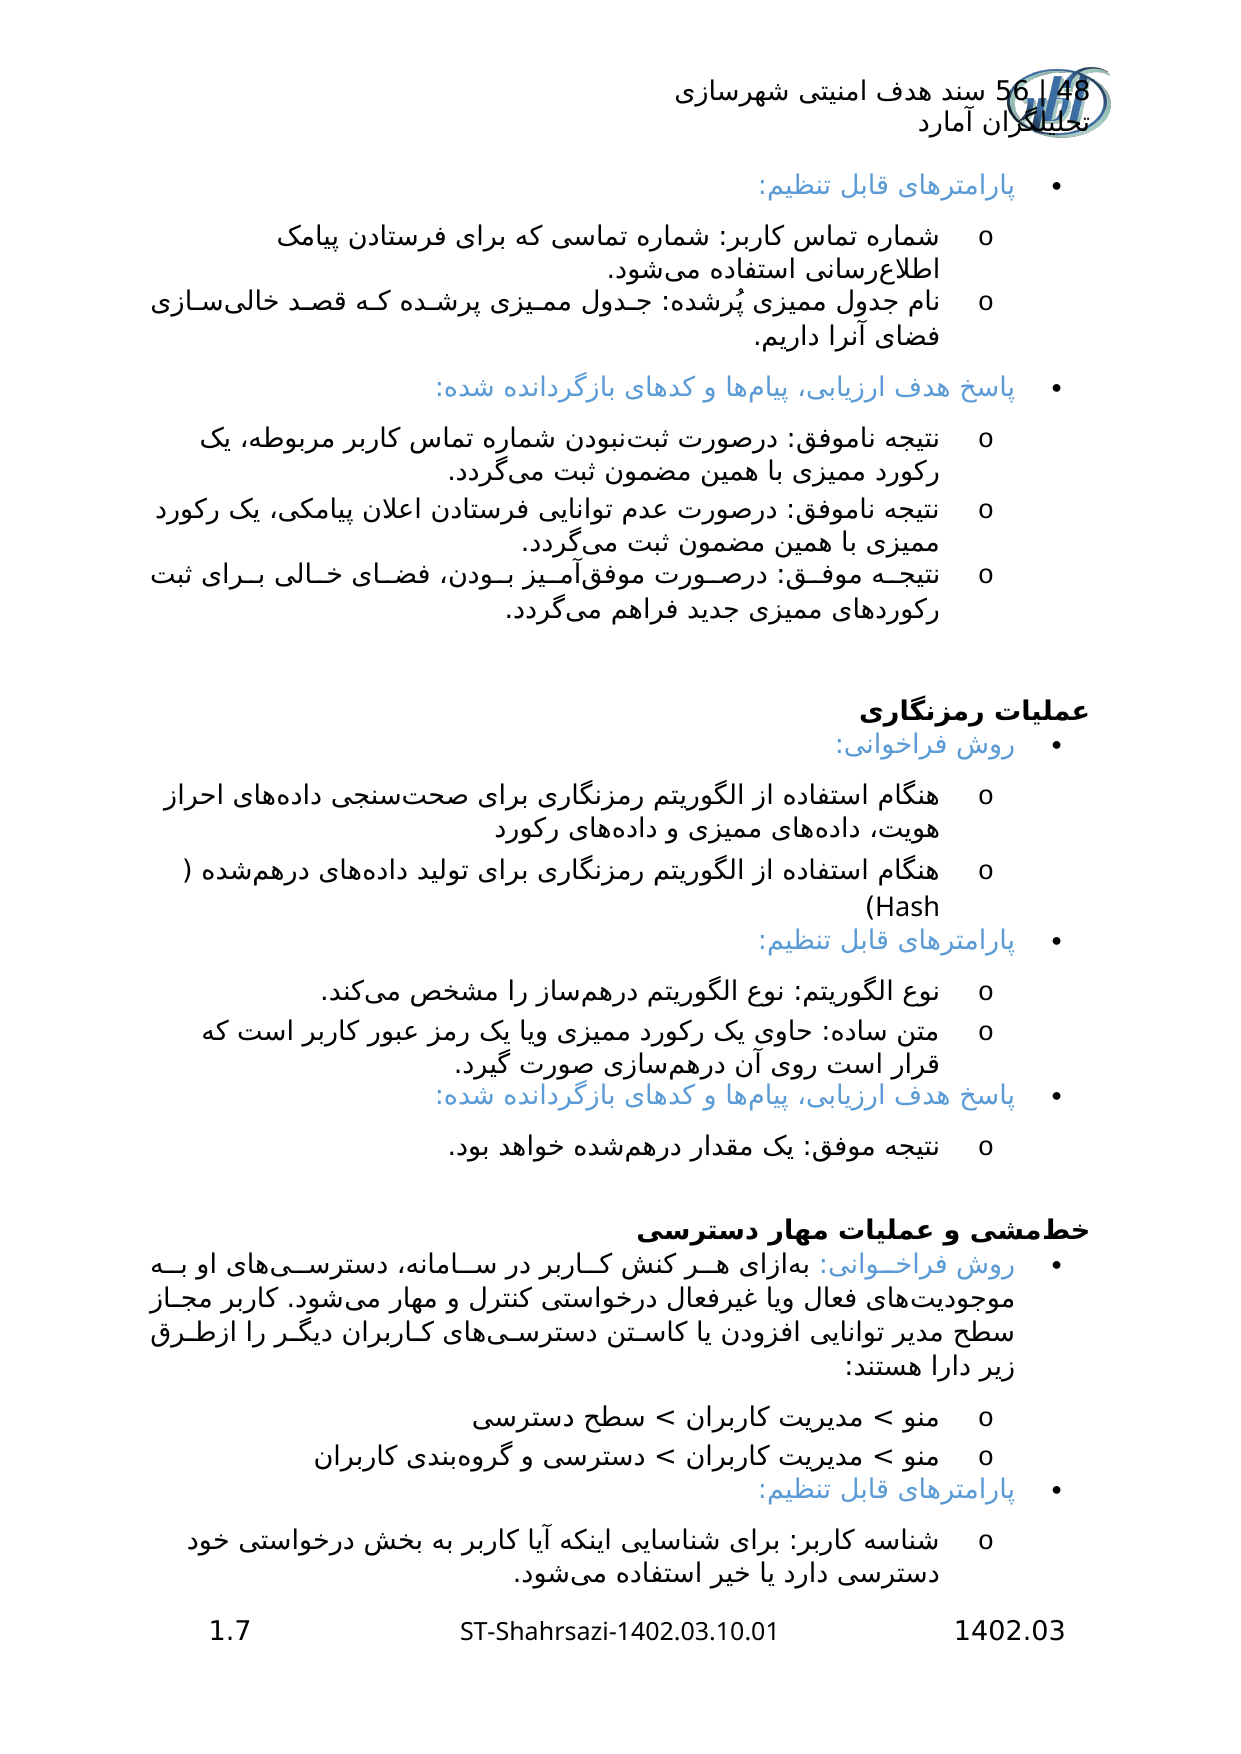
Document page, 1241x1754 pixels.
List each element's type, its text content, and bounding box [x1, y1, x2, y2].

list شناسه کاربر: برای شناسایی اینکه آیا کاربر به بخش درخواستی خود دسترسی دارد یا خیر استفاده می‌شود. [150, 1524, 978, 1589]
text خط‌مشی و عملیات مهار دسترسی [150, 1214, 1090, 1246]
list نام جدول ممیزی پُرشده: جدول ممیزی پرشده که قصد خالی‌سازی فضای آنرا داریم. [150, 285, 978, 352]
list روش فراخوانی: به‌ازای هر کنش کاربر در سامانه، دسترسی‌های او به موجودیت‌های فعال ویا غیرفعال درخواستی کنترل و مهار می‌شود. کاربر مجاز سطح مدیر توانایی افزودن یا کاستن دسترسی‌های کاربران دیگر را ازطرق زیر دارا هستند: [150, 1248, 1053, 1382]
list نوع الگوریتم: نوع الگوریتم درهم‌ساز را مشخص می‌کند. [150, 975, 978, 1008]
list نتیجه ناموفق: درصورت ثبت‌نبودن شماره تماس کاربر مربوطه، یک رکورد ممیزی با همین مضمون ثبت می‌گردد. [150, 422, 978, 487]
picture [992, 37, 1124, 149]
list نتیجه موفق: درصورت موفق‌آمیز بودن، فضای خالی برای ثبت رکوردهای ممیزی جدید فراهم می‌گردد. [150, 558, 978, 625]
list روش فراخوانی: [150, 729, 1053, 760]
text عملیات رمزنگاری [150, 695, 1090, 726]
list پارامترهای قابل تنظیم: [150, 169, 1053, 201]
list پارامترهای قابل تنظیم: [150, 1474, 1053, 1505]
list پاسخ هدف ارزیابی، پیام‌ها و كد‌های بازگردانده شده: [150, 1079, 1053, 1111]
list منو > مدیریت کاربران > سطح دسترسی [150, 1401, 978, 1434]
list شماره تماس کاربر: شماره تماسی که برای فرستادن پیامک اطلاع‌رسانی استفاده می‌شود. [150, 220, 978, 285]
list هنگام استفاده از الگوریتم رمزنگاری برای صحت‌سنجی داده‌های احراز هویت، داده‌های ممیزی و داده‌های رکورد [150, 779, 978, 844]
list هنگام استفاده از الگوریتم رمزنگاری برای تولید داده‌های درهم‌شده (Hash) [150, 851, 978, 924]
list متن ساده: حاوی یک رکورد ممیزی ویا یک رمز عبور کاربر است که قرار است روی آن درهم‌سازی صورت گیرد. [150, 1015, 978, 1079]
list پارامترهای قابل تنظیم: [150, 924, 1053, 956]
list منو > مدیریت کاربران > دسترسی و گروه‌بندی کاربران [150, 1440, 978, 1474]
list پاسخ هدف ارزیابی، پیام‌ها و كد‌های بازگردانده شده: [150, 371, 1053, 403]
list نتیجه ناموفق: درصورت عدم توانایی فرستادن اعلان پیامکی، یک رکورد ممیزی با همین مضمون ثبت می‌گردد. [150, 493, 978, 558]
list نتیجه موفق: یک مقدار درهم‌شده خواهد بود. [150, 1130, 978, 1163]
